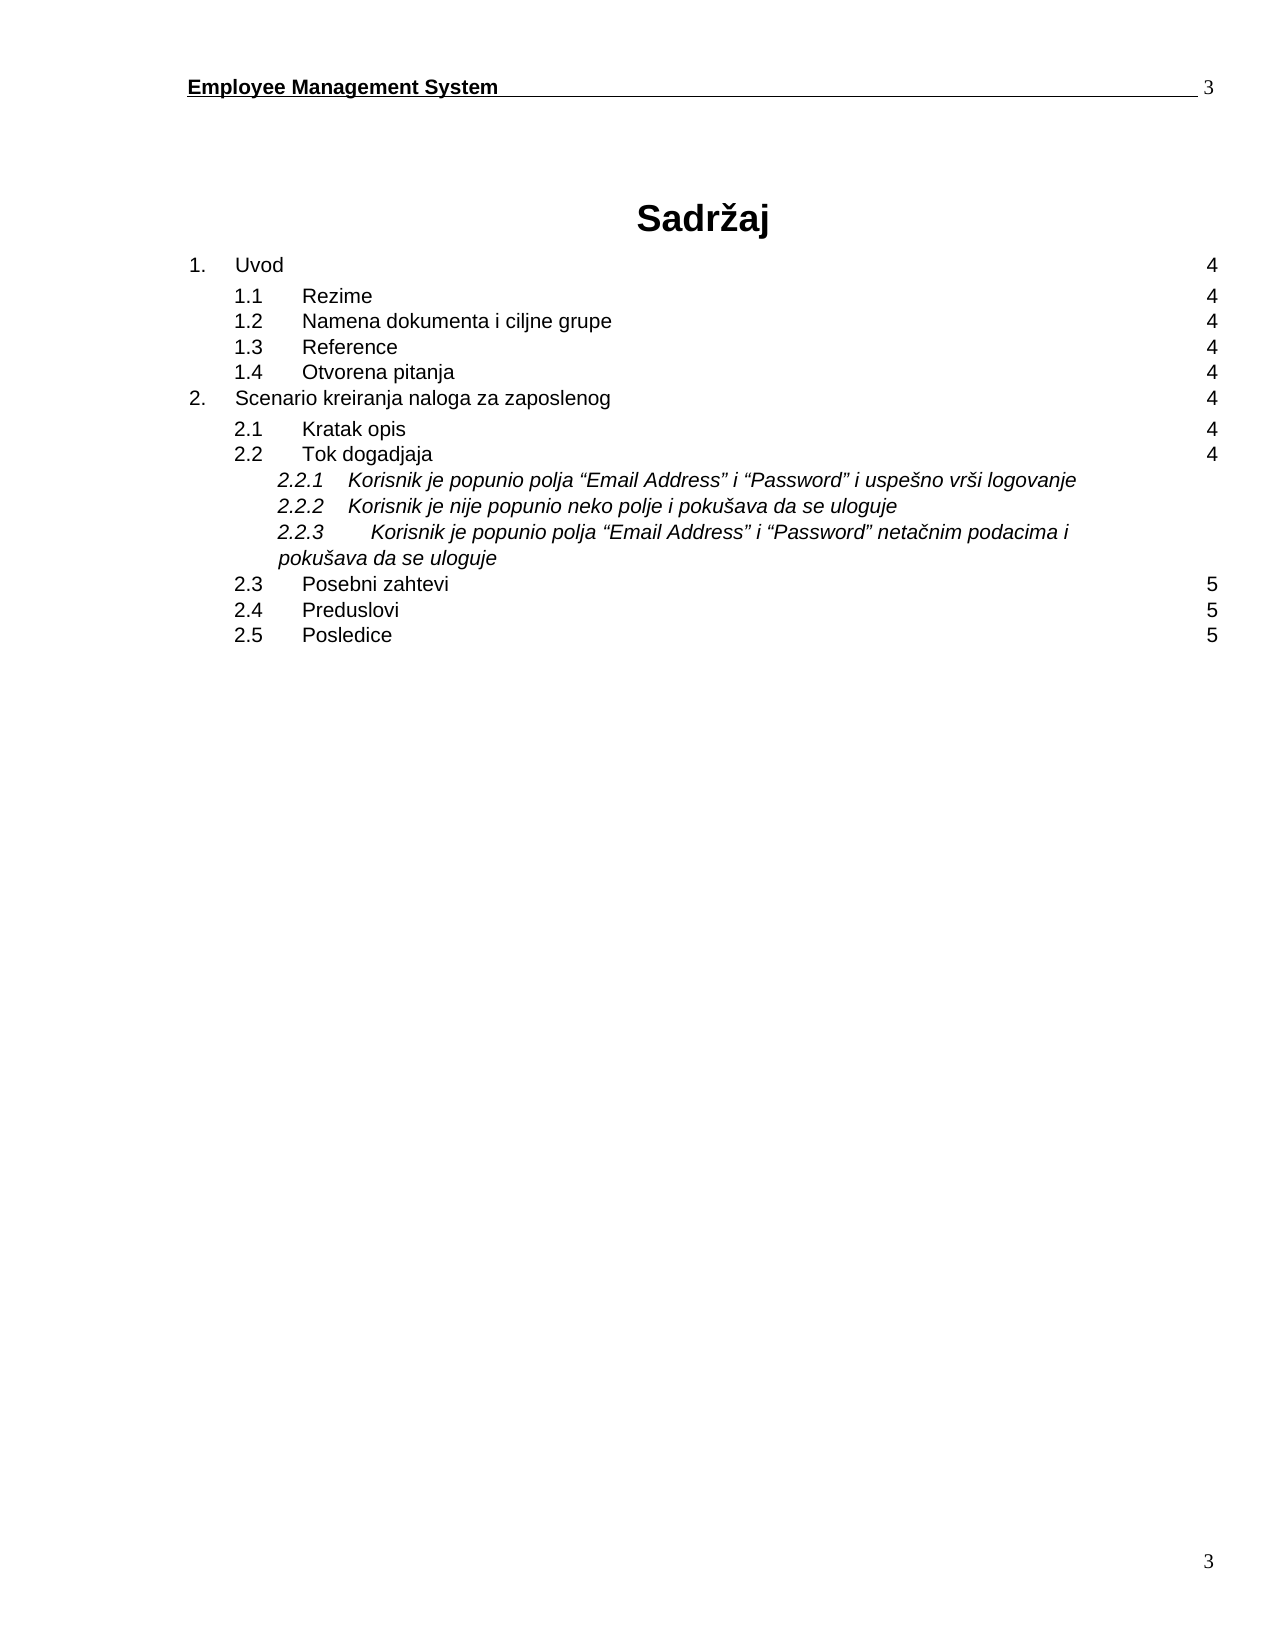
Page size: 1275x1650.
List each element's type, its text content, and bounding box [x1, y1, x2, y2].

text Sadržaj [187, 196, 1219, 239]
